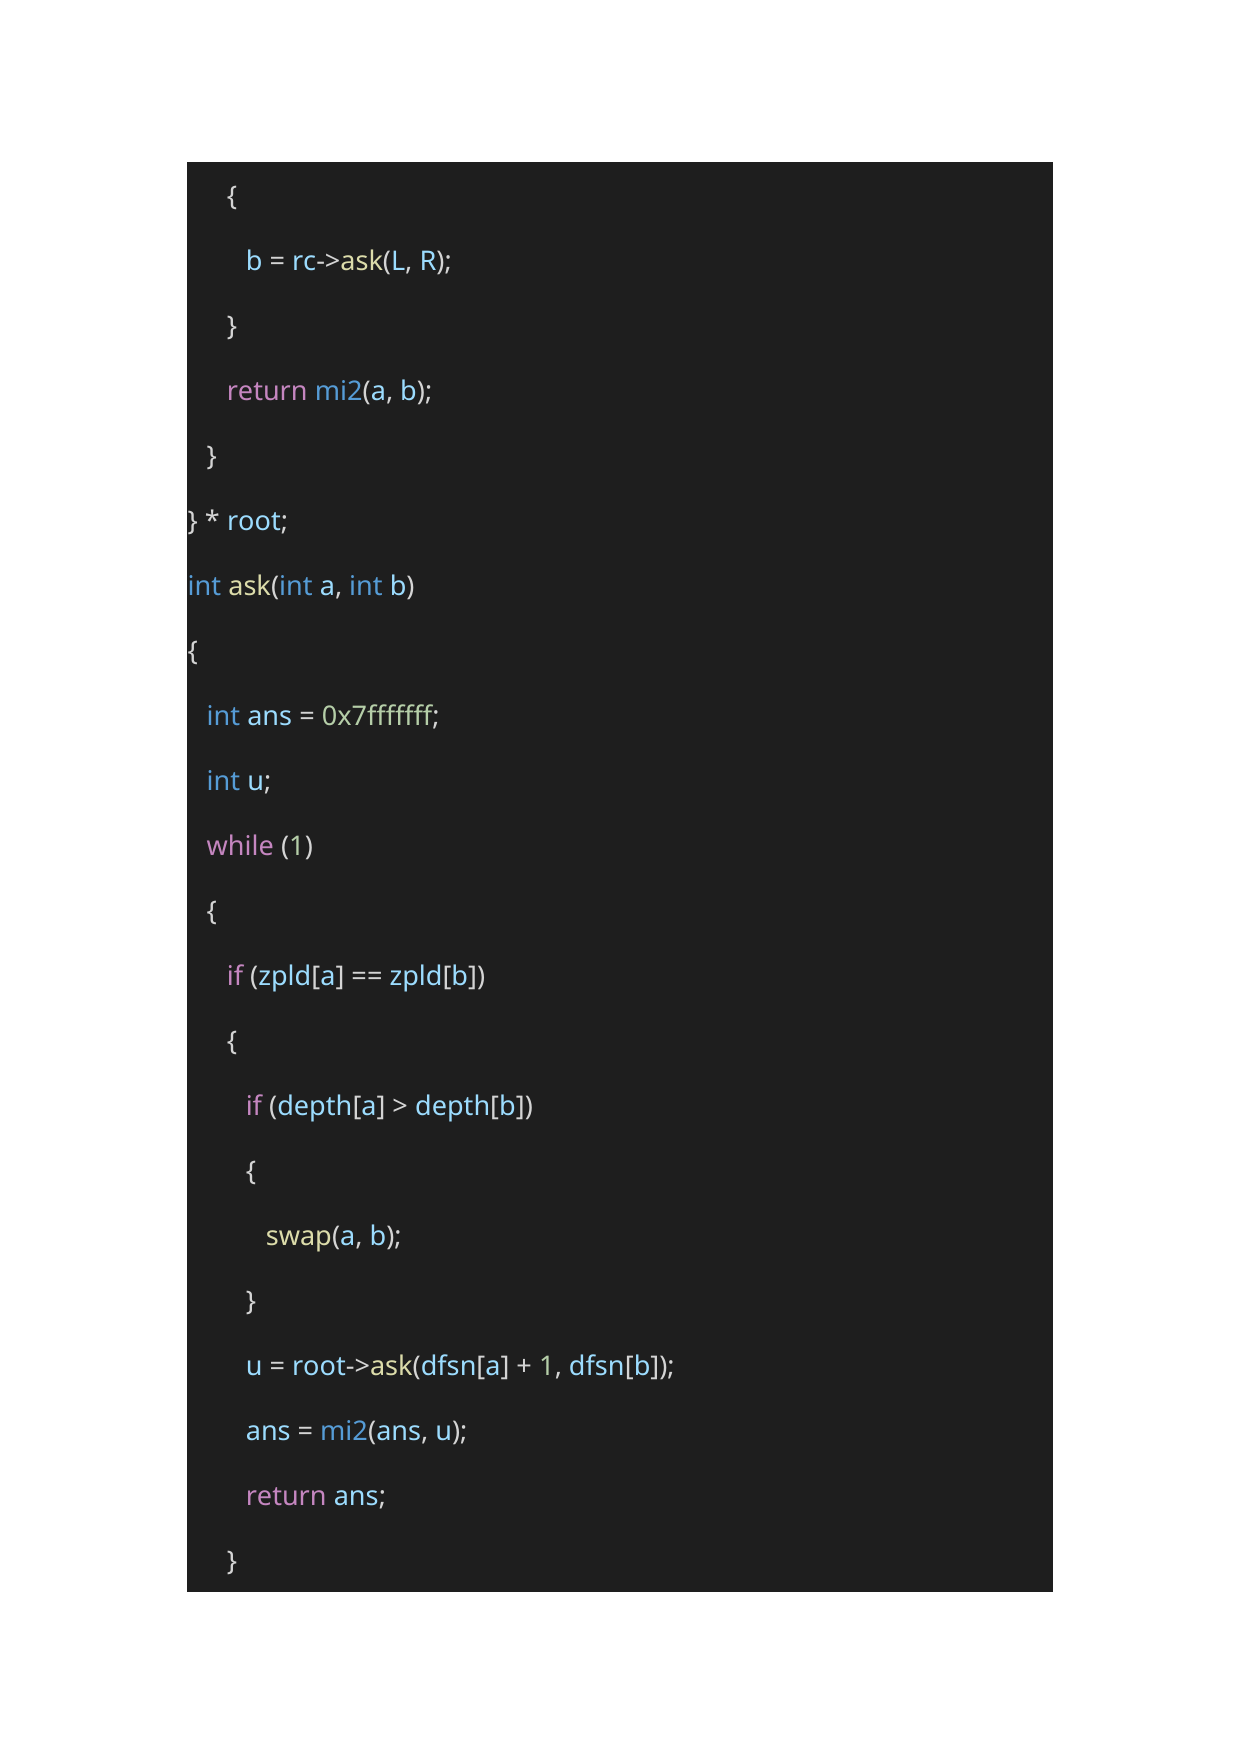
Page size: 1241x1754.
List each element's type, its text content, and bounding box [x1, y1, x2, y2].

text int u; [187, 747, 1053, 812]
text } [187, 1267, 1053, 1332]
text b = rc->ask(L, R); [187, 227, 1053, 292]
text while (1) [187, 812, 1053, 877]
text u = root->ask(dfsn[a] + 1, dfsn[b]); [187, 1332, 1053, 1397]
text { [187, 877, 1053, 942]
text if (depth[a] > depth[b]) [187, 1072, 1053, 1137]
text ans = mi2(ans, u); [187, 1397, 1053, 1462]
text int ask(int a, int b) [187, 552, 1053, 617]
text { [187, 1007, 1053, 1072]
text } [187, 422, 1053, 487]
text swap(a, b); [187, 1202, 1053, 1267]
text } * root; [187, 487, 1053, 552]
text if (zpld[a] == zpld[b]) [187, 942, 1053, 1007]
text int ans = 0x7fffffff; [187, 682, 1053, 747]
text } [187, 292, 1053, 357]
text { [187, 1137, 1053, 1202]
text return ans; [187, 1462, 1053, 1527]
text { [187, 617, 1053, 682]
text { [187, 162, 1053, 227]
text return mi2(a, b); [187, 357, 1053, 422]
text } [187, 1527, 1053, 1592]
